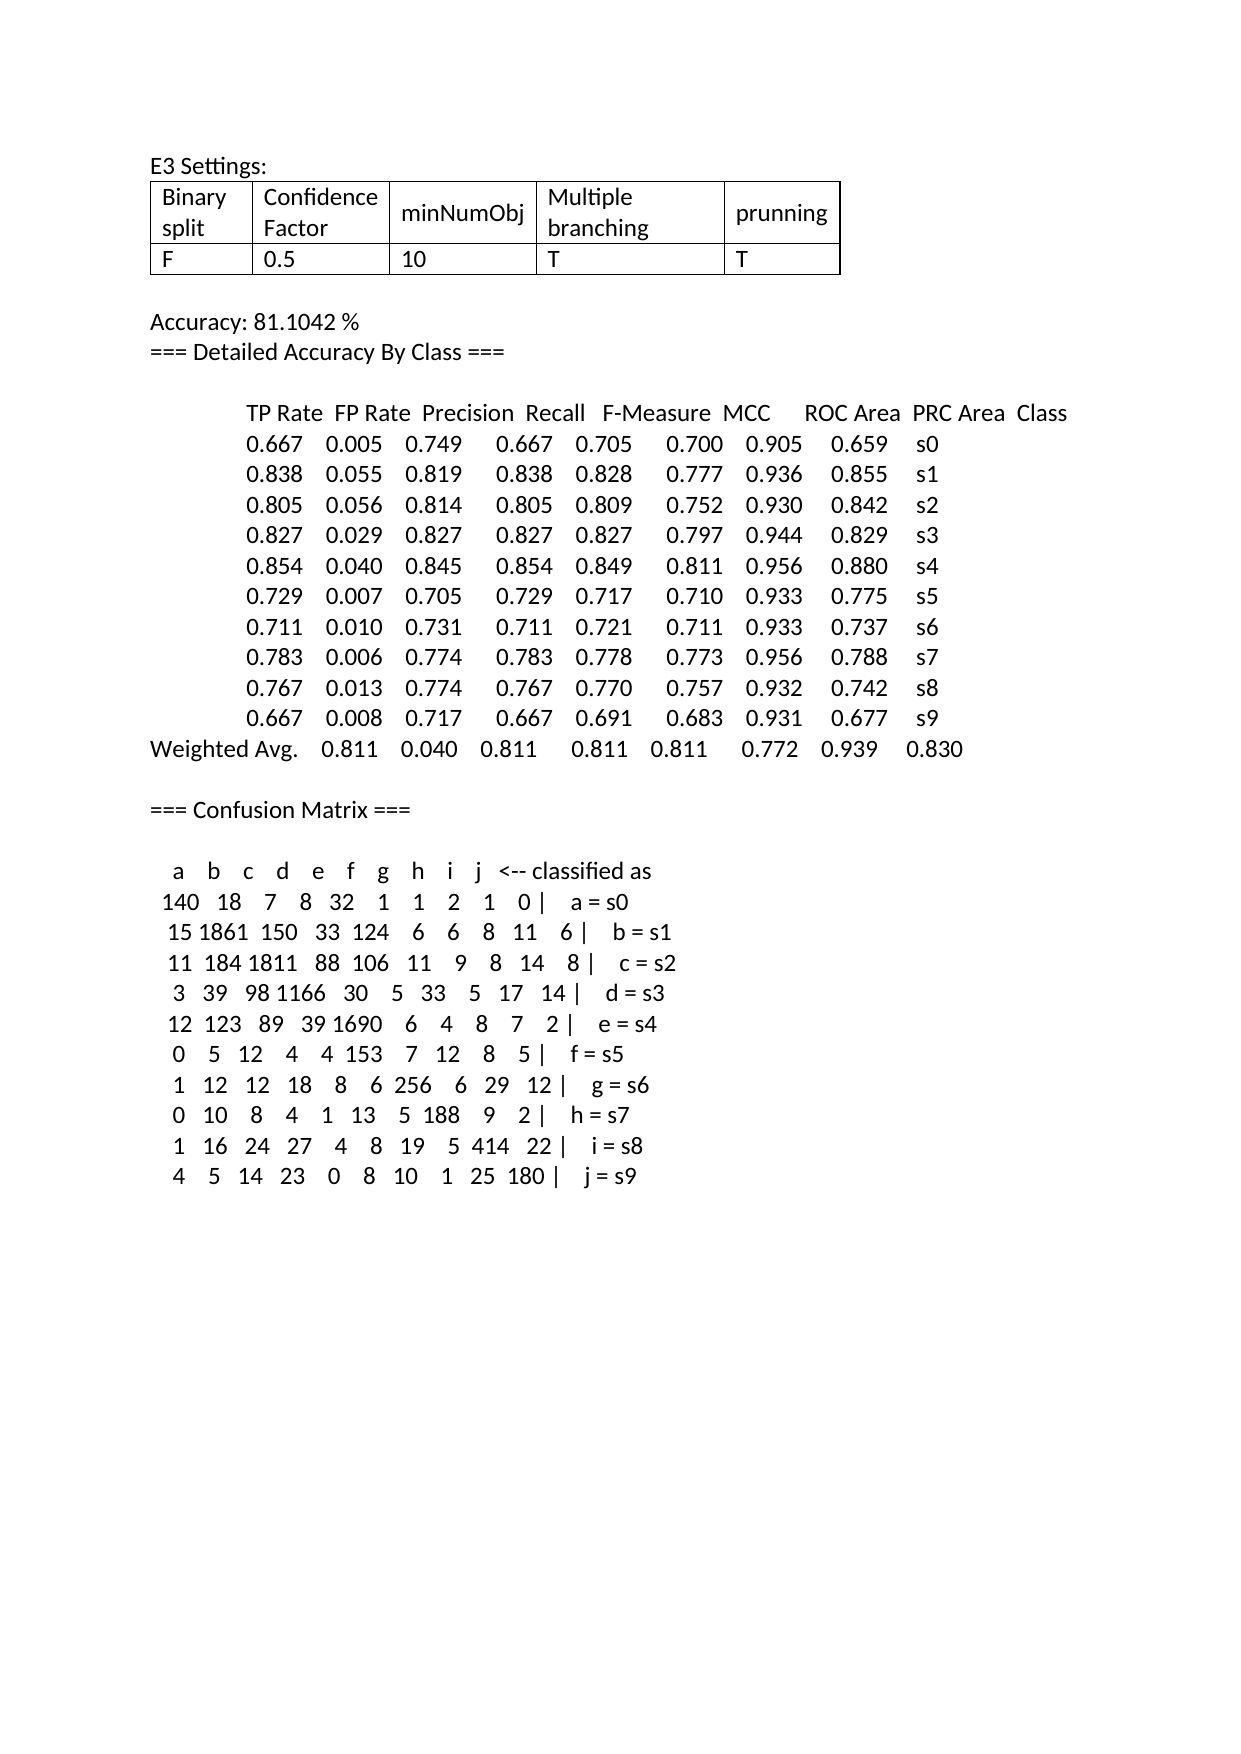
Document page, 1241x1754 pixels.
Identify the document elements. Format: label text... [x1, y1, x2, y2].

text 0.667 0.008 0.717 0.667 0.691 0.683 0.931 0.677 s9 [150, 702, 1090, 733]
table_header Binary split [151, 182, 252, 243]
text 0.783 0.006 0.774 0.783 0.778 0.773 0.956 0.788 s7 [150, 641, 1090, 672]
text Accuracy: 81.1042 % [150, 306, 1090, 336]
text 3 39 98 1166 30 5 33 5 17 14 | d = s3 [150, 977, 1090, 1008]
text 0.711 0.010 0.731 0.711 0.721 0.711 0.933 0.737 s6 [150, 611, 1090, 641]
table_header Multiple branching [537, 182, 724, 243]
text 0.854 0.040 0.845 0.854 0.849 0.811 0.956 0.880 s4 [150, 550, 1090, 580]
table_cell T [725, 244, 839, 274]
text 11 184 1811 88 106 11 9 8 14 8 | c = s2 [150, 947, 1090, 977]
text 0.729 0.007 0.705 0.729 0.717 0.710 0.933 0.775 s5 [150, 580, 1090, 611]
text === Detailed Accuracy By Class === [150, 336, 1090, 367]
text 12 123 89 39 1690 6 4 8 7 2 | e = s4 [150, 1008, 1090, 1038]
text 140 18 7 8 32 1 1 2 1 0 | a = s0 [150, 886, 1090, 916]
text 1 16 24 27 4 8 19 5 414 22 | i = s8 [150, 1130, 1090, 1160]
text Weighted Avg. 0.811 0.040 0.811 0.811 0.811 0.772 0.939 0.830 [150, 733, 1090, 763]
text 0.667 0.005 0.749 0.667 0.705 0.700 0.905 0.659 s0 [150, 428, 1090, 458]
table_header prunning [725, 182, 839, 243]
table_header Confidence Factor [253, 182, 389, 243]
text 0.767 0.013 0.774 0.767 0.770 0.757 0.932 0.742 s8 [150, 672, 1090, 702]
table_header minNumObj [390, 182, 536, 243]
table_cell 10 [390, 244, 536, 274]
text 0 10 8 4 1 13 5 188 9 2 | h = s7 [150, 1099, 1090, 1130]
text TP Rate FP Rate Precision Recall F-Measure MCC ROC Area PRC Area Class [150, 397, 1090, 428]
text a b c d e f g h i j <-- classified as [150, 855, 1090, 886]
table_cell T [537, 244, 724, 274]
text E3 Settings: [150, 150, 1090, 181]
text === Confusion Matrix === [150, 794, 1090, 824]
table_cell 0.5 [253, 244, 389, 274]
text 0 5 12 4 4 153 7 12 8 5 | f = s5 [150, 1038, 1090, 1069]
text 1 12 12 18 8 6 256 6 29 12 | g = s6 [150, 1069, 1090, 1099]
text 0.827 0.029 0.827 0.827 0.827 0.797 0.944 0.829 s3 [150, 519, 1090, 550]
text 0.805 0.056 0.814 0.805 0.809 0.752 0.930 0.842 s2 [150, 489, 1090, 519]
text 4 5 14 23 0 8 10 1 25 180 | j = s9 [150, 1160, 1090, 1191]
table_cell F [151, 244, 252, 274]
text 0.838 0.055 0.819 0.838 0.828 0.777 0.936 0.855 s1 [150, 458, 1090, 489]
text 15 1861 150 33 124 6 6 8 11 6 | b = s1 [150, 916, 1090, 947]
